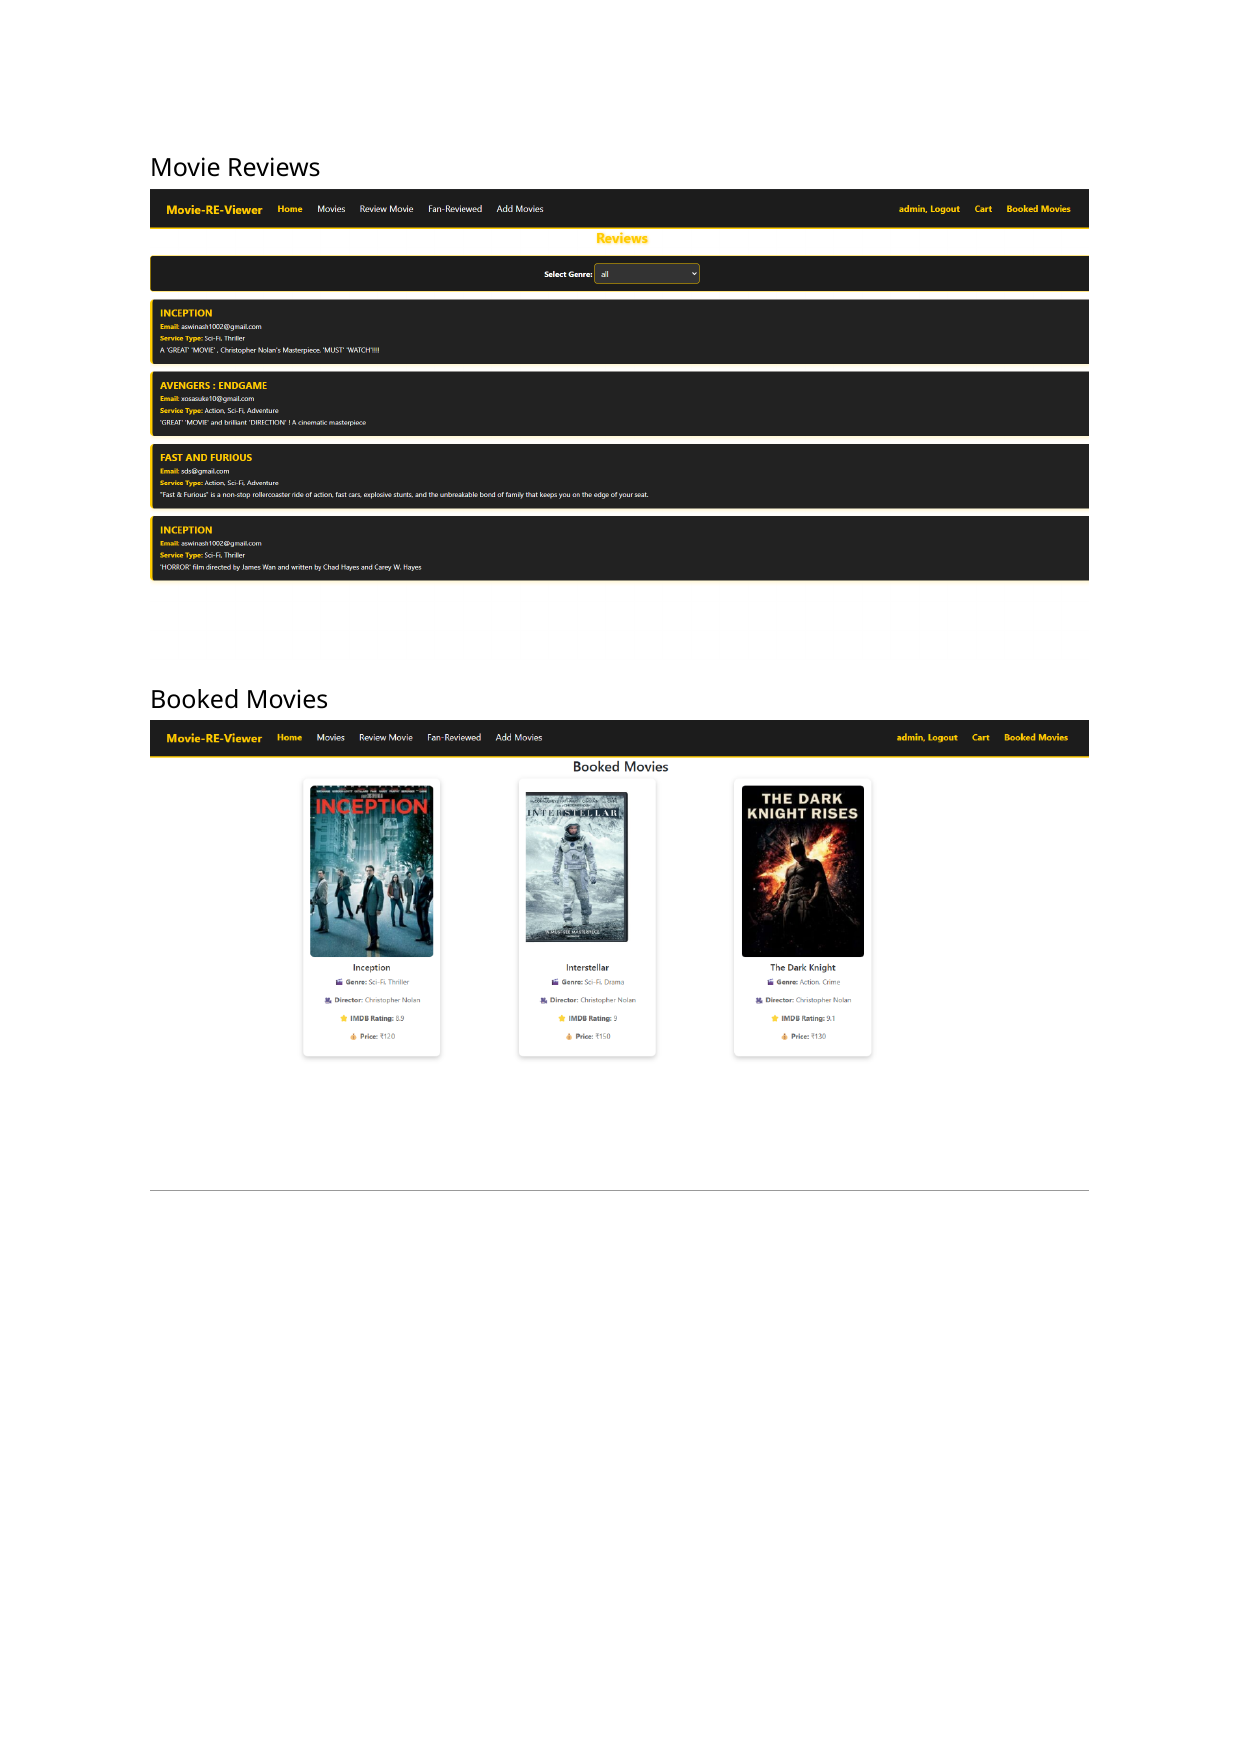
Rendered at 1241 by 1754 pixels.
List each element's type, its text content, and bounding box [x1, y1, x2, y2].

picture [150, 189, 1089, 660]
picture [150, 720, 1089, 1191]
